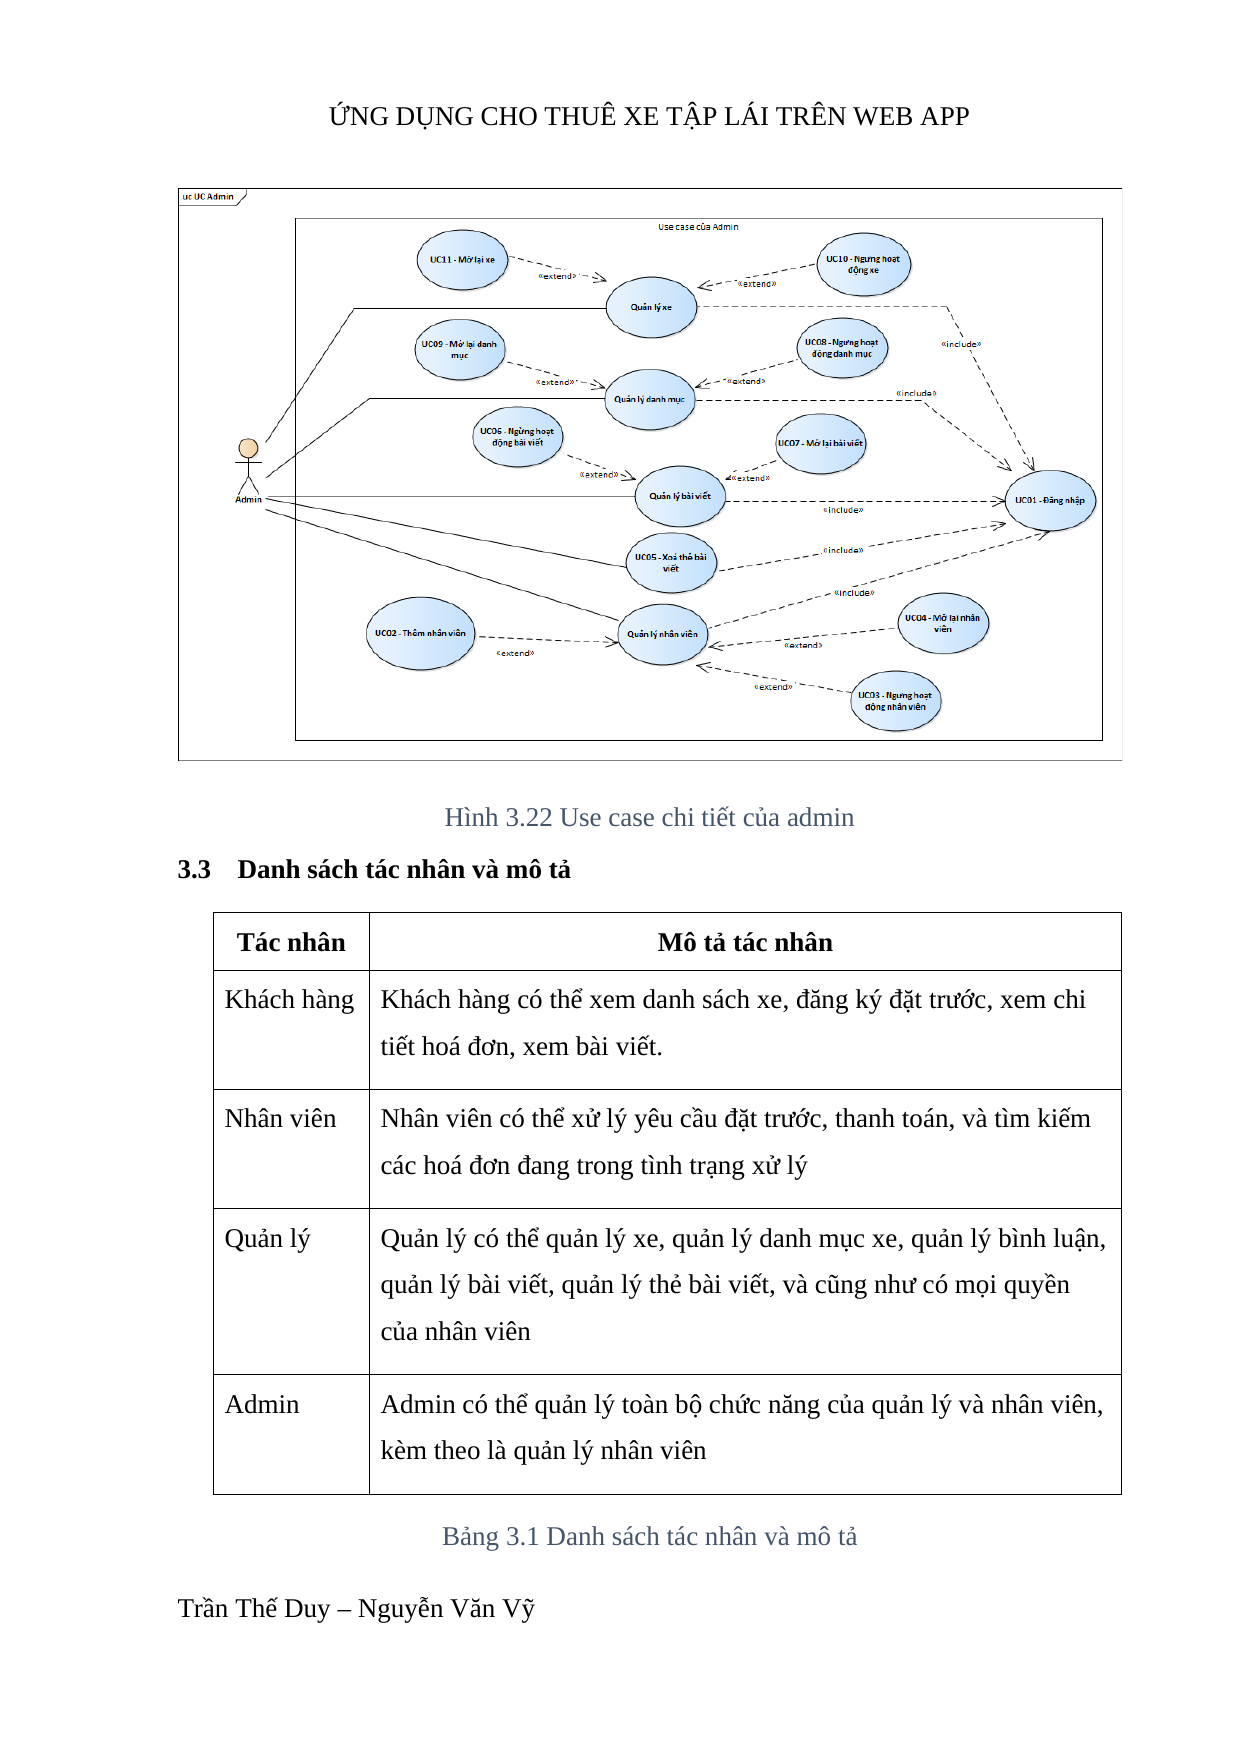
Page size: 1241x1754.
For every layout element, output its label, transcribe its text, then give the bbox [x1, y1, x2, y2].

table_cell Admin [214, 1375, 369, 1494]
table_header Tác nhân [214, 913, 369, 969]
table_header Mô tả tác nhân [370, 913, 1121, 969]
table_cell Nhân viên có thể xử lý yêu cầu đặt trước, thanh toán, và tìm kiếm các hoá đơn đang trong tình trạng xử lý [370, 1090, 1121, 1208]
subtitle Danh sách tác nhân và mô tả [177, 853, 1122, 884]
table_cell Nhân viên [214, 1090, 369, 1208]
table_cell Khách hàng có thể xem danh sách xe, đăng ký đặt trước, xem chi tiết hoá đơn, xem bài viết. [370, 971, 1121, 1089]
table_cell Admin có thể quản lý toàn bộ chức năng của quản lý và nhân viên, kèm theo là quản lý nhân viên [370, 1375, 1121, 1494]
picture [177, 187, 1123, 761]
table_cell Quản lý có thể quản lý xe, quản lý danh mục xe, quản lý bình luận, quản lý bài viết, quản lý thẻ bài viết, và cũng như có mọi quyền của nhân viên [370, 1209, 1121, 1374]
text Bảng 3.1 Danh sách tác nhân và mô tả [177, 1520, 1122, 1551]
table_cell Khách hàng [214, 971, 369, 1089]
table_cell Quản lý [214, 1209, 369, 1374]
